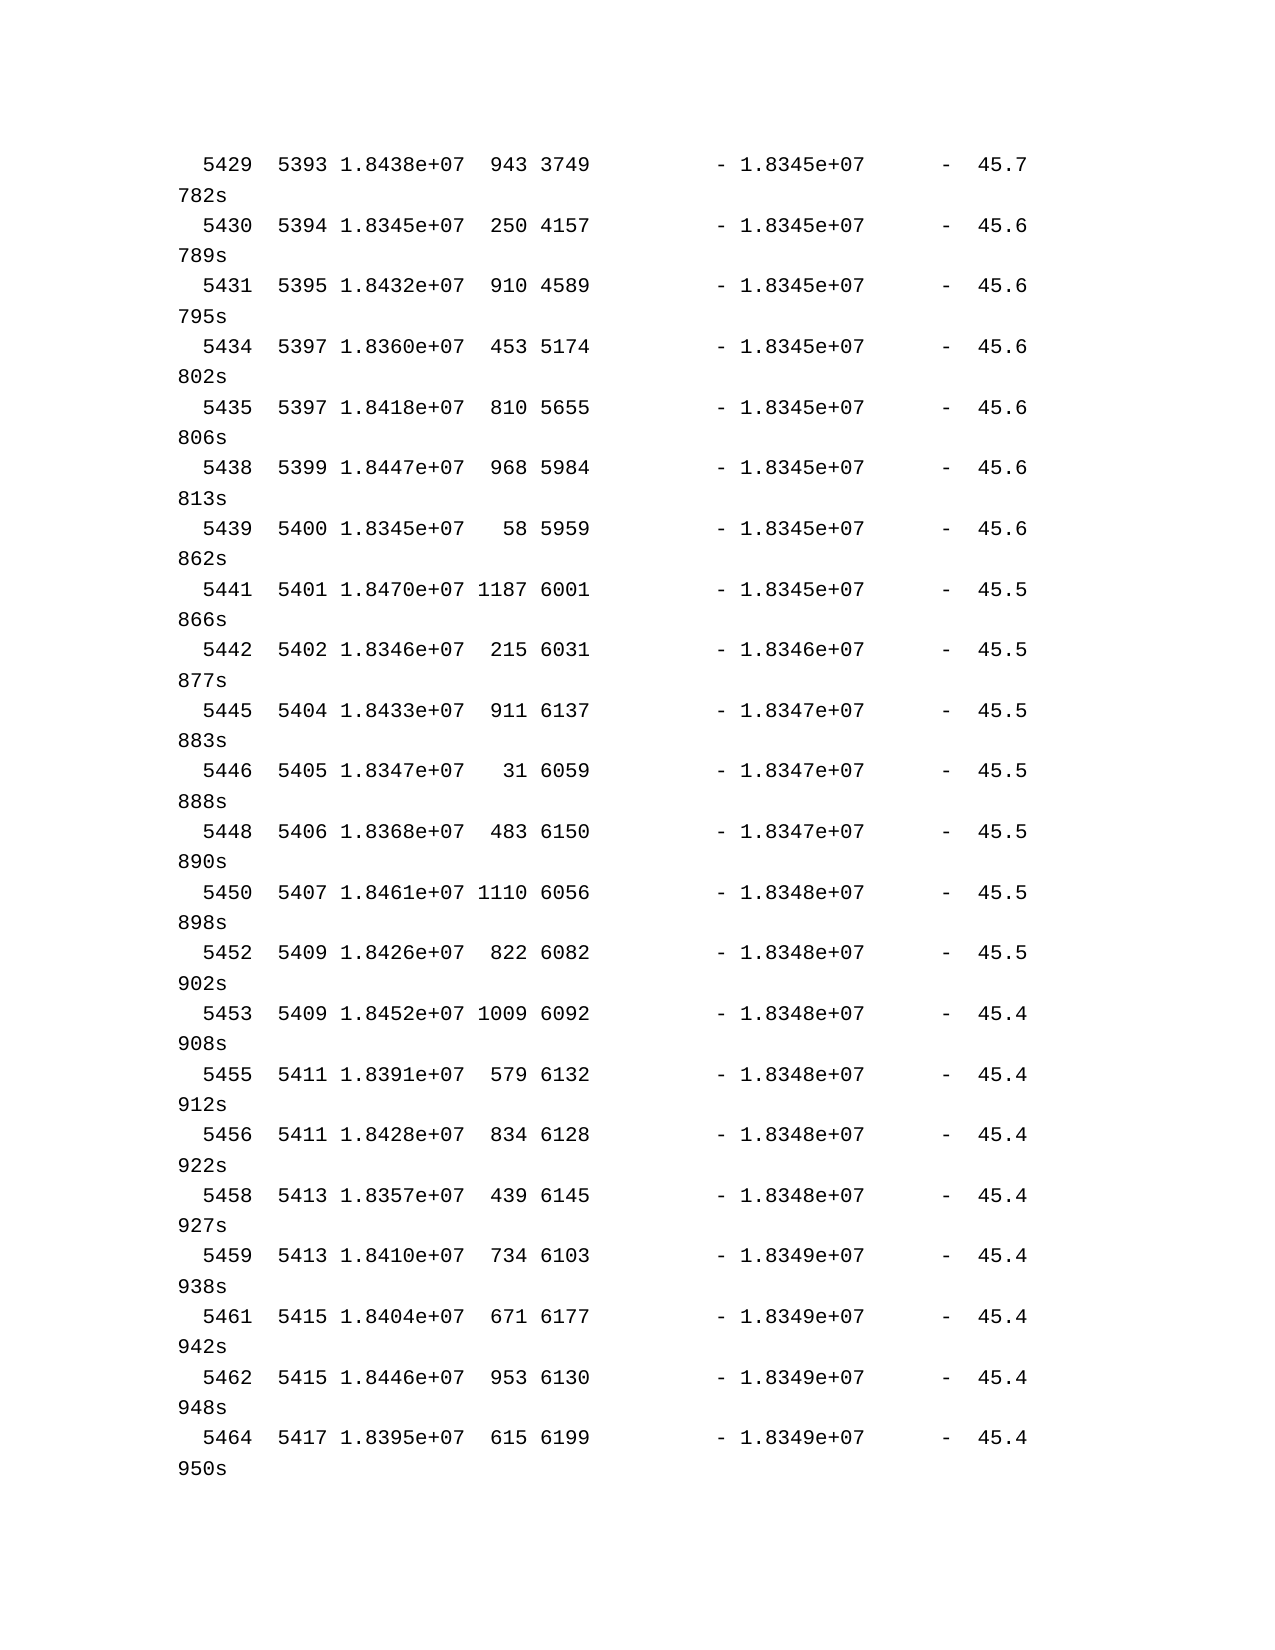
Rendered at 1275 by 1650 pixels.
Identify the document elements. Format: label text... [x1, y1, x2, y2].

text 5455 5411 1.8391e+07 579 6132 - 1.8348e+07 - 45.4 912s [177, 1057, 1098, 1118]
text 5441 5401 1.8470e+07 1187 6001 - 1.8345e+07 - 45.5 866s [177, 572, 1098, 633]
text 5462 5415 1.8446e+07 953 6130 - 1.8349e+07 - 45.4 948s [177, 1360, 1098, 1421]
text 5445 5404 1.8433e+07 911 6137 - 1.8347e+07 - 45.5 883s [177, 693, 1098, 754]
text 5431 5395 1.8432e+07 910 4589 - 1.8345e+07 - 45.6 795s [177, 269, 1098, 329]
text 5446 5405 1.8347e+07 31 6059 - 1.8347e+07 - 45.5 888s [177, 754, 1098, 814]
text 5430 5394 1.8345e+07 250 4157 - 1.8345e+07 - 45.6 789s [177, 208, 1098, 269]
text 5458 5413 1.8357e+07 439 6145 - 1.8348e+07 - 45.4 927s [177, 1178, 1098, 1239]
text 5461 5415 1.8404e+07 671 6177 - 1.8349e+07 - 45.4 942s [177, 1299, 1098, 1360]
text 5448 5406 1.8368e+07 483 6150 - 1.8347e+07 - 45.5 890s [177, 814, 1098, 875]
text 5452 5409 1.8426e+07 822 6082 - 1.8348e+07 - 45.5 902s [177, 936, 1098, 996]
text 5435 5397 1.8418e+07 810 5655 - 1.8345e+07 - 45.6 806s [177, 390, 1098, 451]
text 5464 5417 1.8395e+07 615 6199 - 1.8349e+07 - 45.4 950s [177, 1421, 1098, 1481]
text 5439 5400 1.8345e+07 58 5959 - 1.8345e+07 - 45.6 862s [177, 511, 1098, 572]
text 5429 5393 1.8438e+07 943 3749 - 1.8345e+07 - 45.7 782s [177, 148, 1098, 208]
text 5453 5409 1.8452e+07 1009 6092 - 1.8348e+07 - 45.4 908s [177, 996, 1098, 1057]
text 5442 5402 1.8346e+07 215 6031 - 1.8346e+07 - 45.5 877s [177, 633, 1098, 693]
text 5434 5397 1.8360e+07 453 5174 - 1.8345e+07 - 45.6 802s [177, 329, 1098, 390]
text 5450 5407 1.8461e+07 1110 6056 - 1.8348e+07 - 45.5 898s [177, 875, 1098, 936]
text 5456 5411 1.8428e+07 834 6128 - 1.8348e+07 - 45.4 922s [177, 1118, 1098, 1178]
text 5459 5413 1.8410e+07 734 6103 - 1.8349e+07 - 45.4 938s [177, 1239, 1098, 1299]
text 5438 5399 1.8447e+07 968 5984 - 1.8345e+07 - 45.6 813s [177, 451, 1098, 511]
